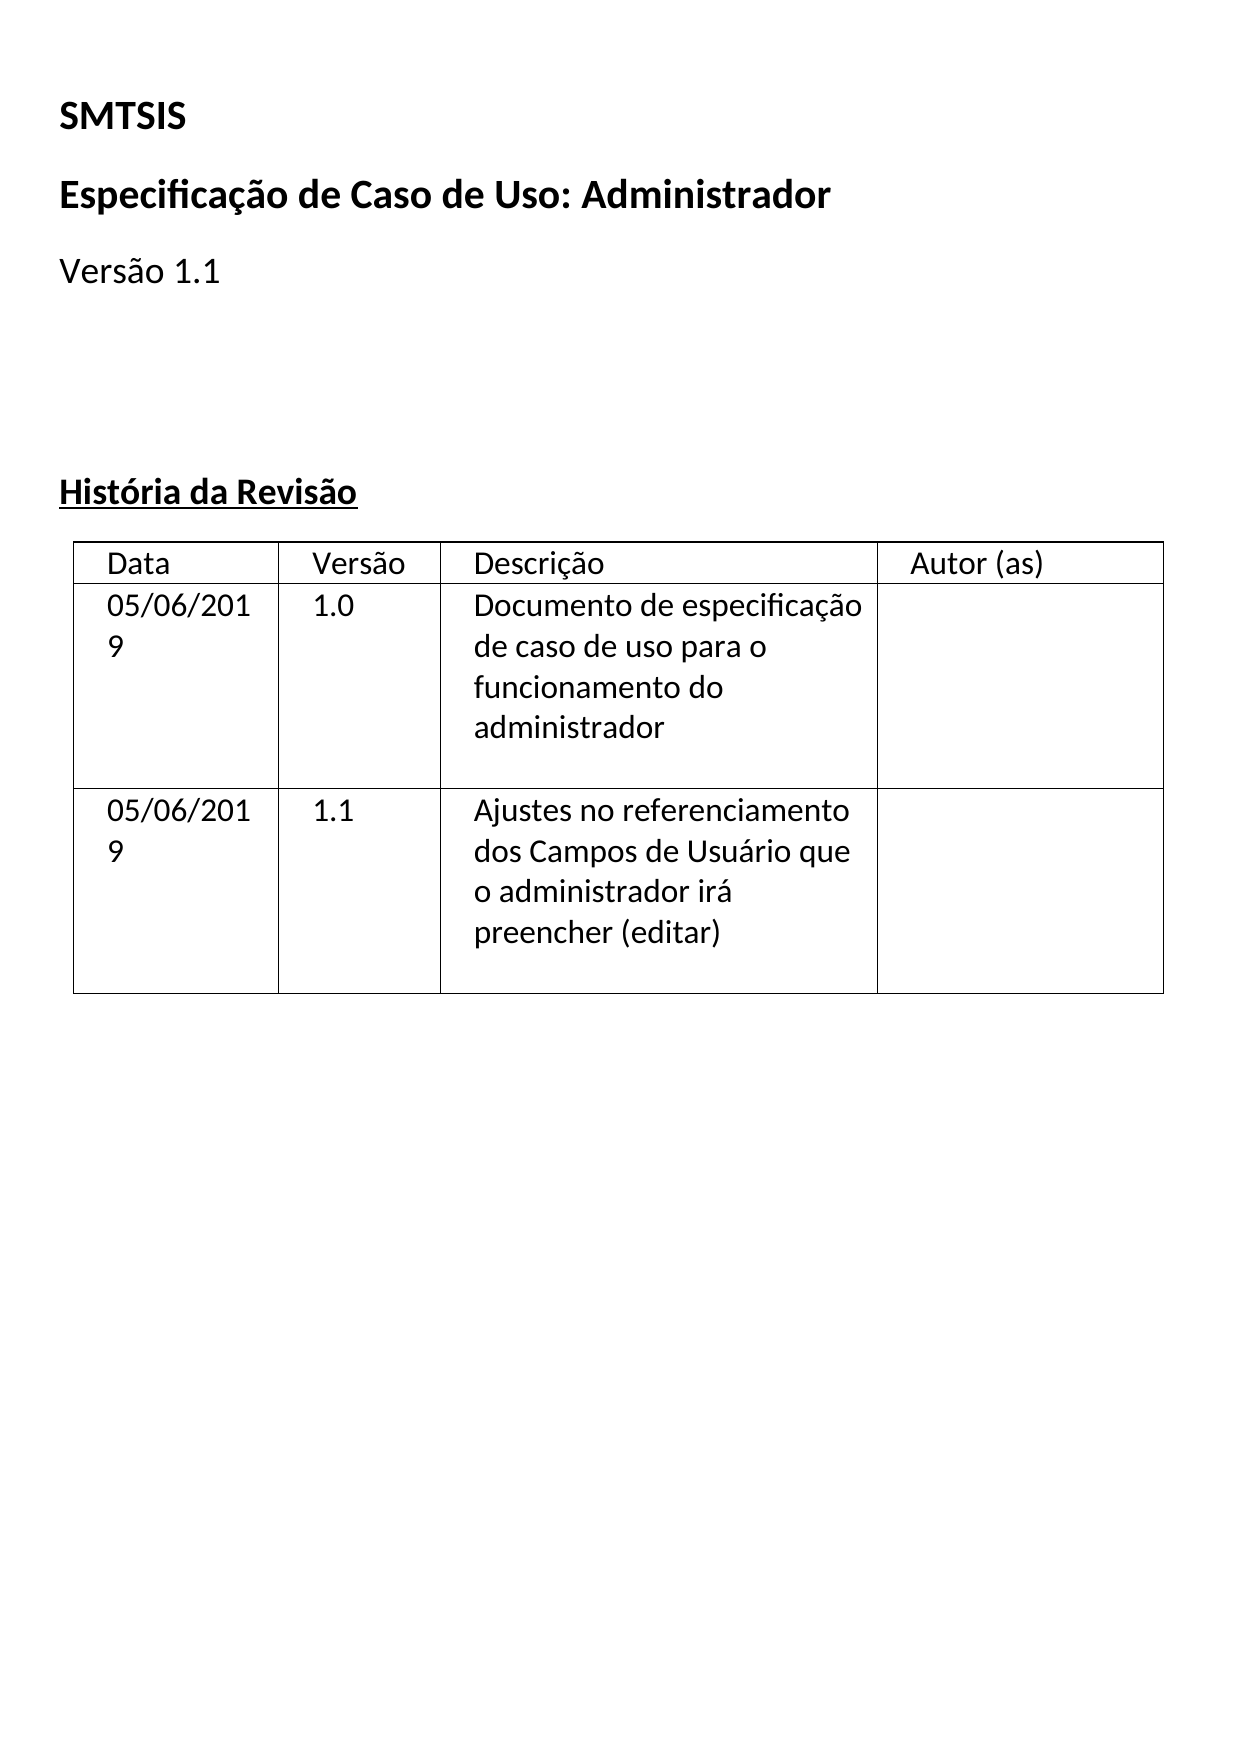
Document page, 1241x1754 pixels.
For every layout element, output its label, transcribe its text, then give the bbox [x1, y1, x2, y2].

table_cell [878, 789, 1163, 992]
table_header Versão [279, 543, 440, 583]
text Versão 1.1 [59, 247, 1196, 293]
table_cell 1.0 [279, 584, 440, 788]
table_cell 05/06/2019 [74, 789, 278, 992]
table_header Autor (as) [878, 543, 1163, 583]
table_cell Documento de especificação de caso de uso para o funcionamento do administrador [441, 584, 877, 788]
table_cell 05/06/2019 [74, 584, 278, 788]
table_cell Ajustes no referenciamento dos Campos de Usuário que o administrador irá preencher (editar) [441, 789, 877, 992]
table_header Data [74, 543, 278, 583]
text SMTSIS [59, 89, 1196, 139]
table_cell [878, 584, 1163, 788]
text Especificação de Caso de Uso: Administrador [59, 168, 1196, 219]
text História da Revisão [59, 468, 1196, 514]
table_cell 1.1 [279, 789, 440, 992]
table_header Descrição [441, 543, 877, 583]
